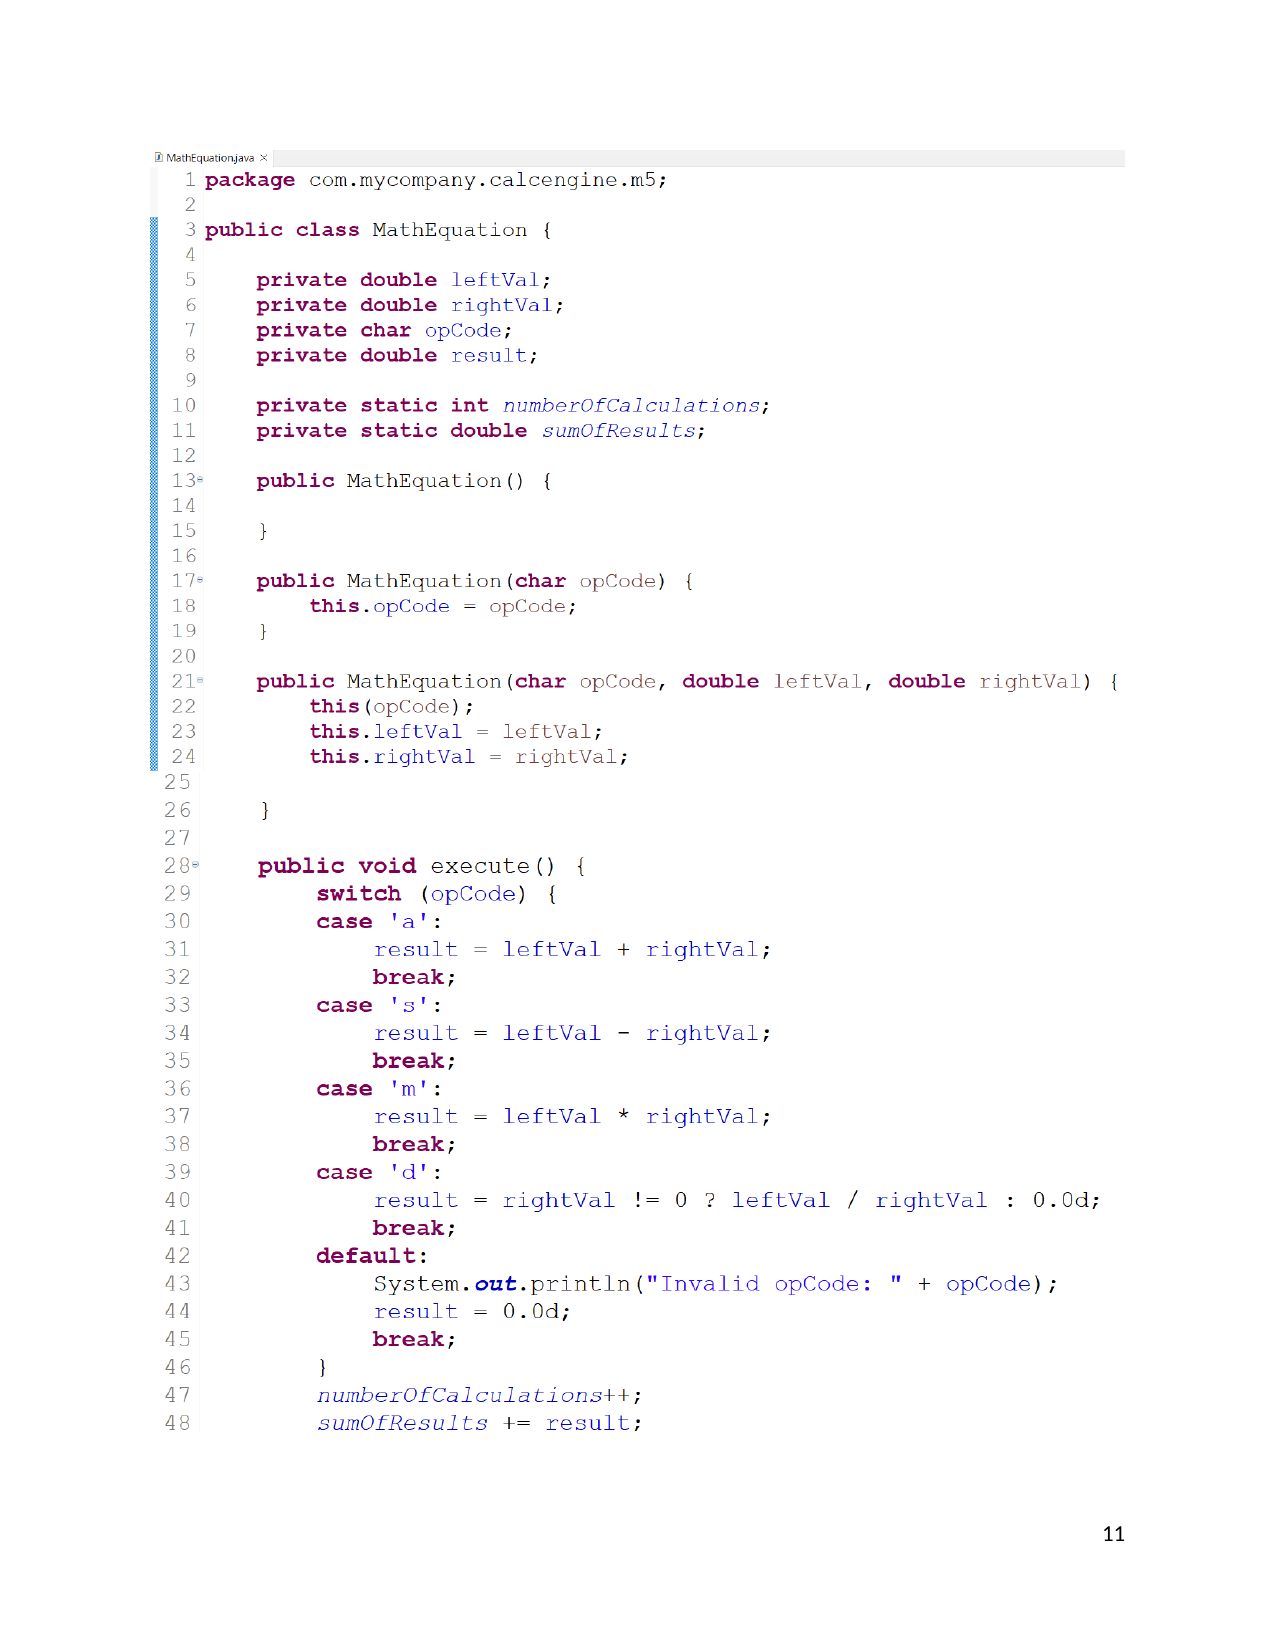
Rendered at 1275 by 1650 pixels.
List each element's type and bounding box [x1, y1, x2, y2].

picture [150, 773, 1125, 1431]
picture [150, 150, 1125, 771]
